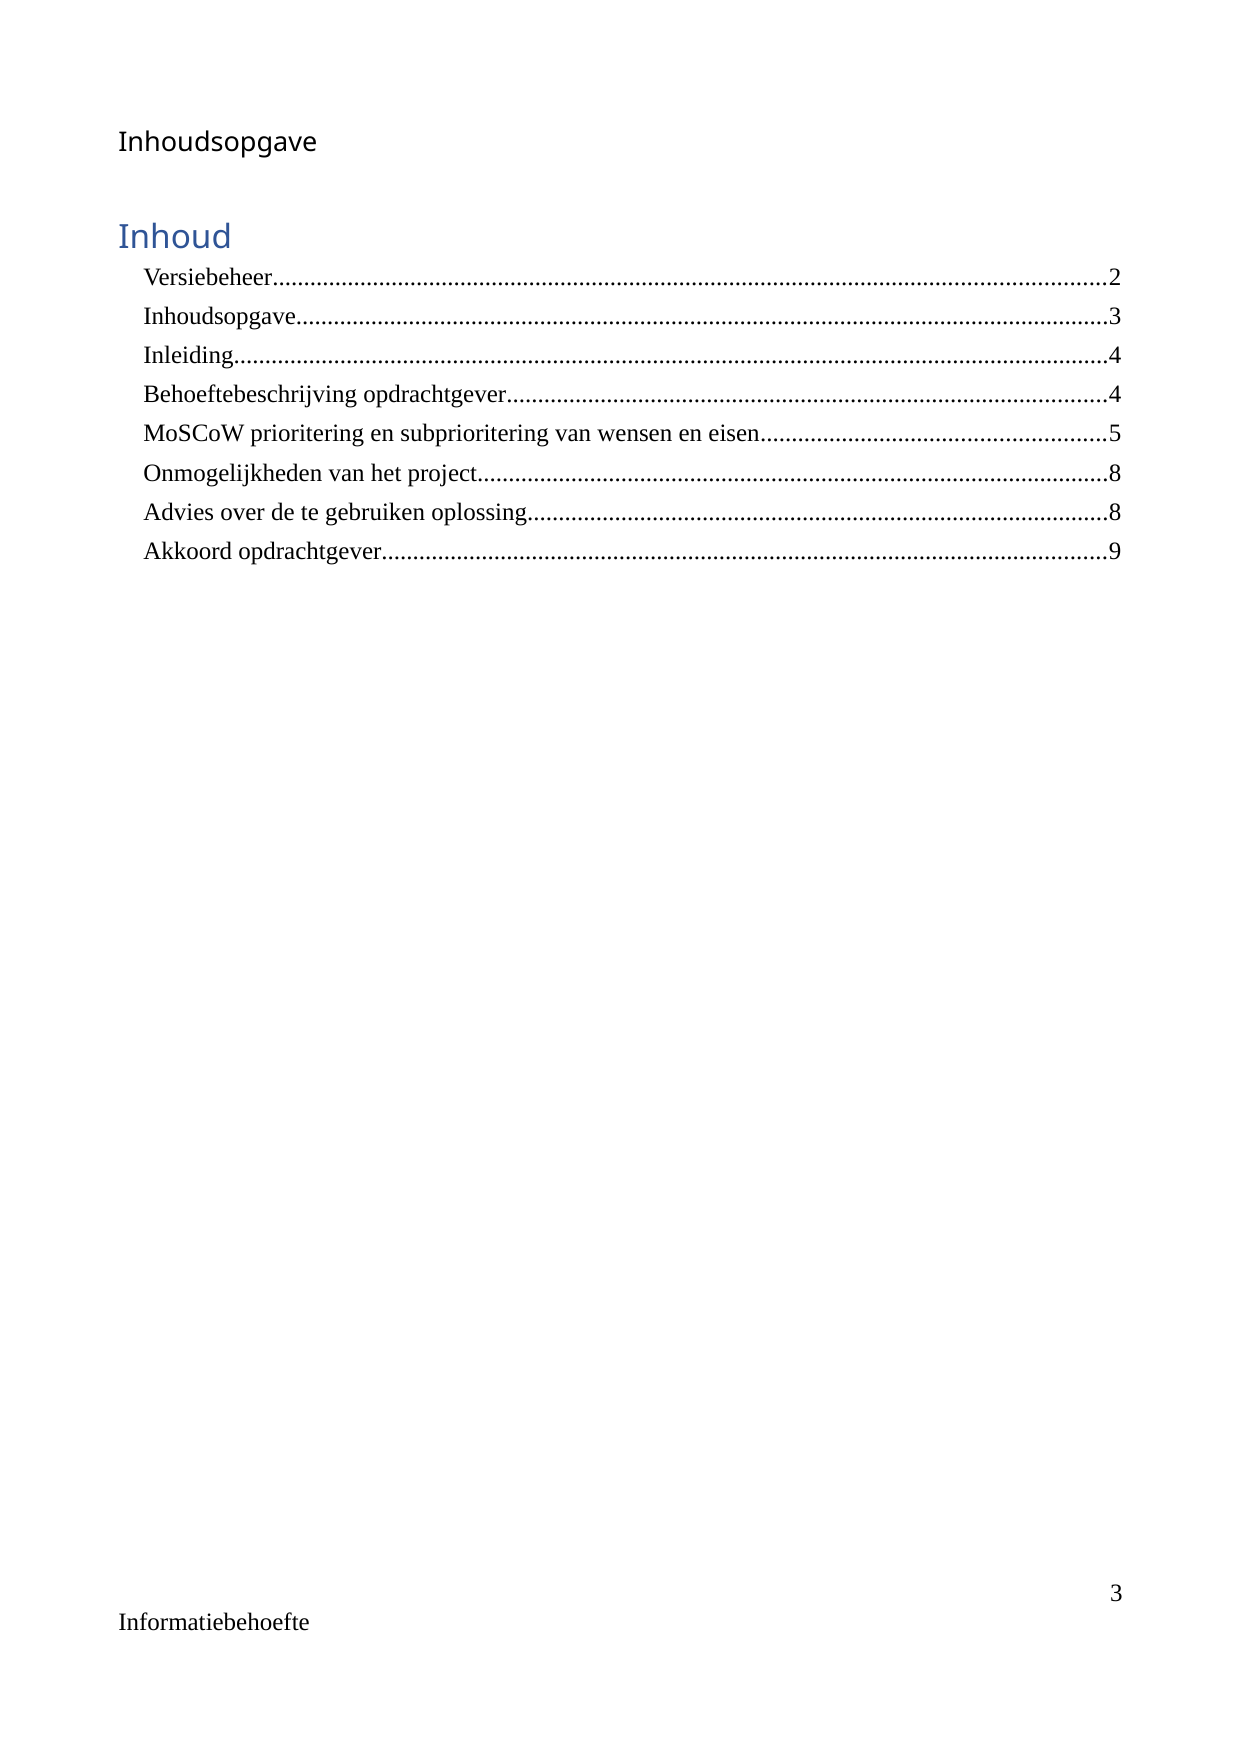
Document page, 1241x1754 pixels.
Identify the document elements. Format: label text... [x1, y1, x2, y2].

subtitle Inhoudsopgave [118, 122, 1122, 159]
